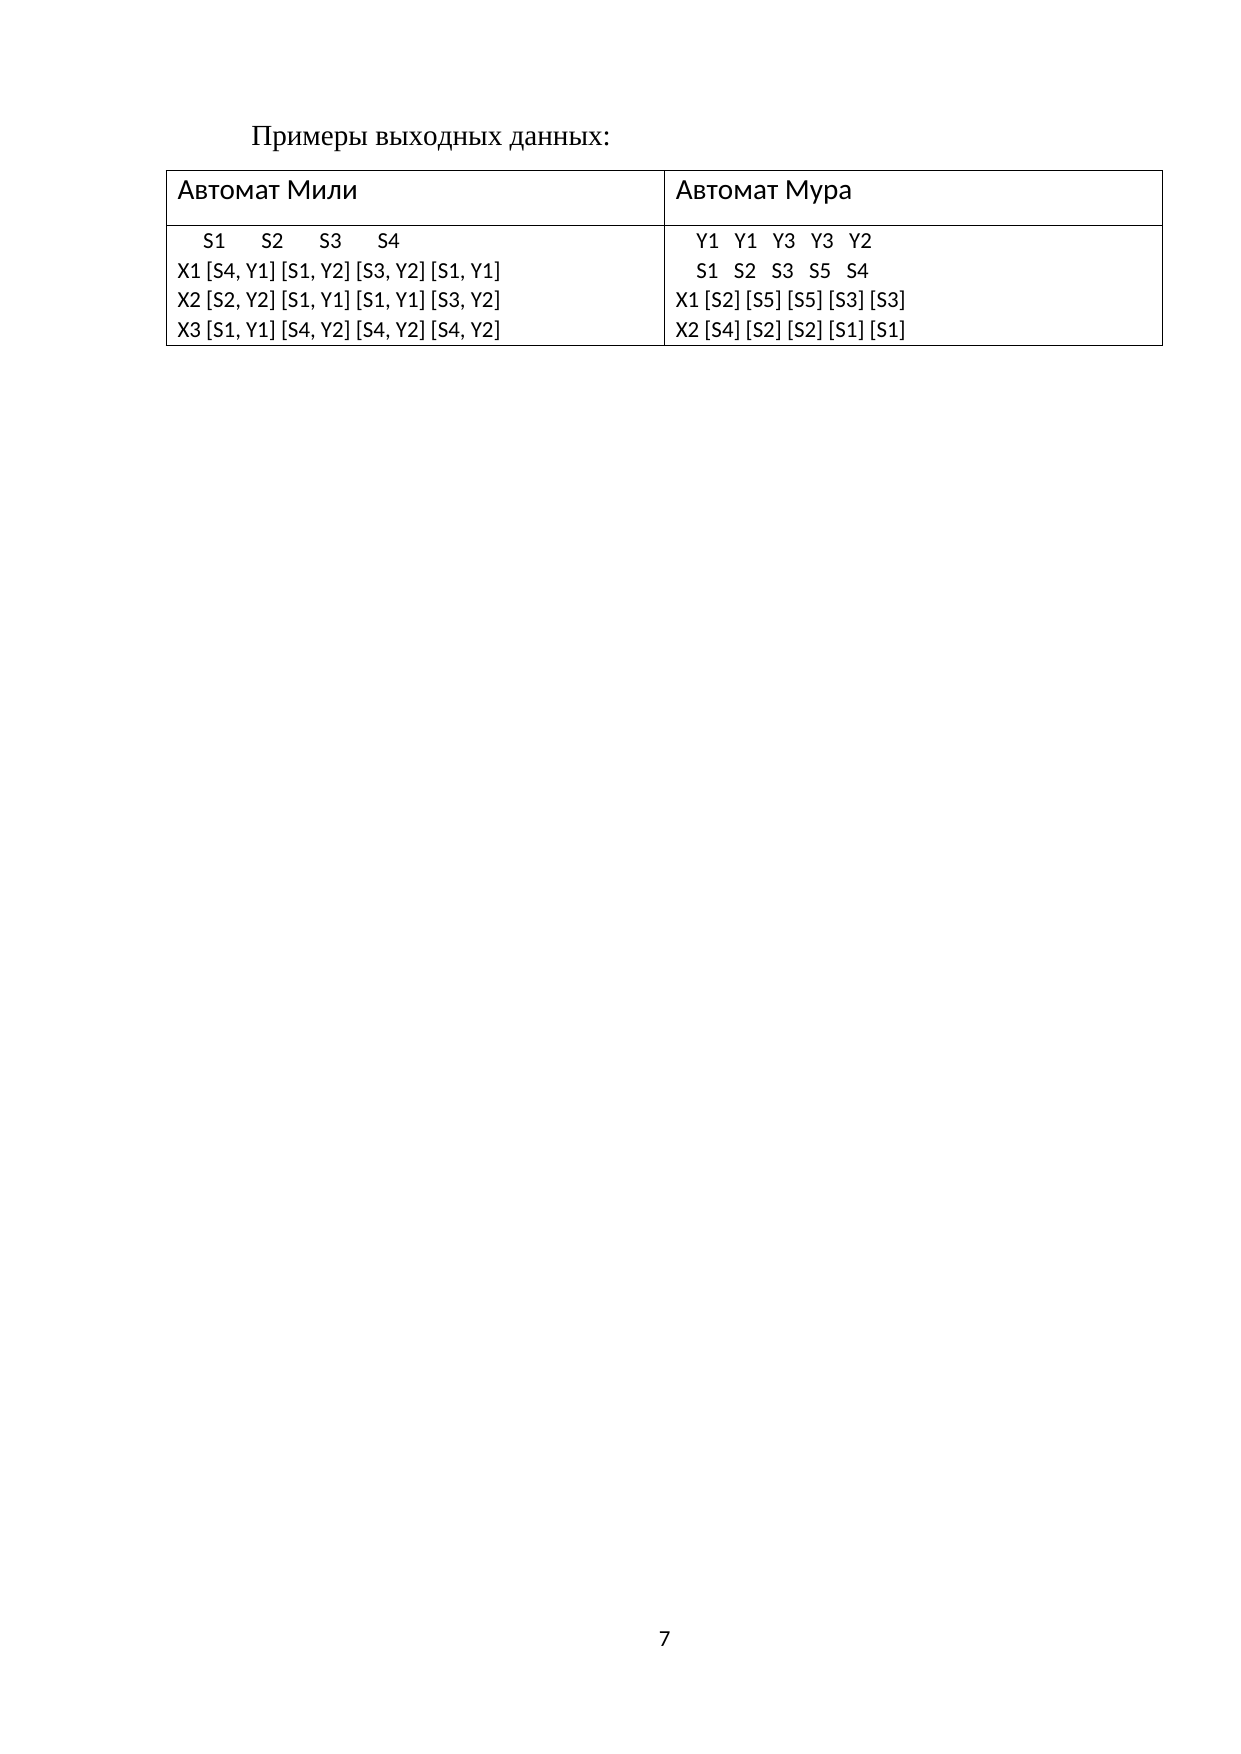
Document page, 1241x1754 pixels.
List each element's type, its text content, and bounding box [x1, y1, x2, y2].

text Примеры выходных данных: [177, 118, 1152, 152]
table_cell S1 S2 S3 S4 X1 [S4, Y1] [S1, Y2] [S3, Y2] [S1, Y1] X2 [S2, Y2] [S1, Y1] [S1, Y1] [S3, Y2] X3 [S1, Y1] [S4, Y2] [S4, Y2] [S4, Y2] [167, 226, 664, 345]
table_cell Y1 Y1 Y3 Y3 Y2 S1 S2 S3 S5 S4 X1 [S2] [S5] [S5] [S3] [S3] X2 [S4] [S2] [S2] [S1] [S1] [665, 226, 1162, 345]
table_header Автомат Мили [167, 171, 664, 225]
table_header Автомат Мура [665, 171, 1162, 225]
